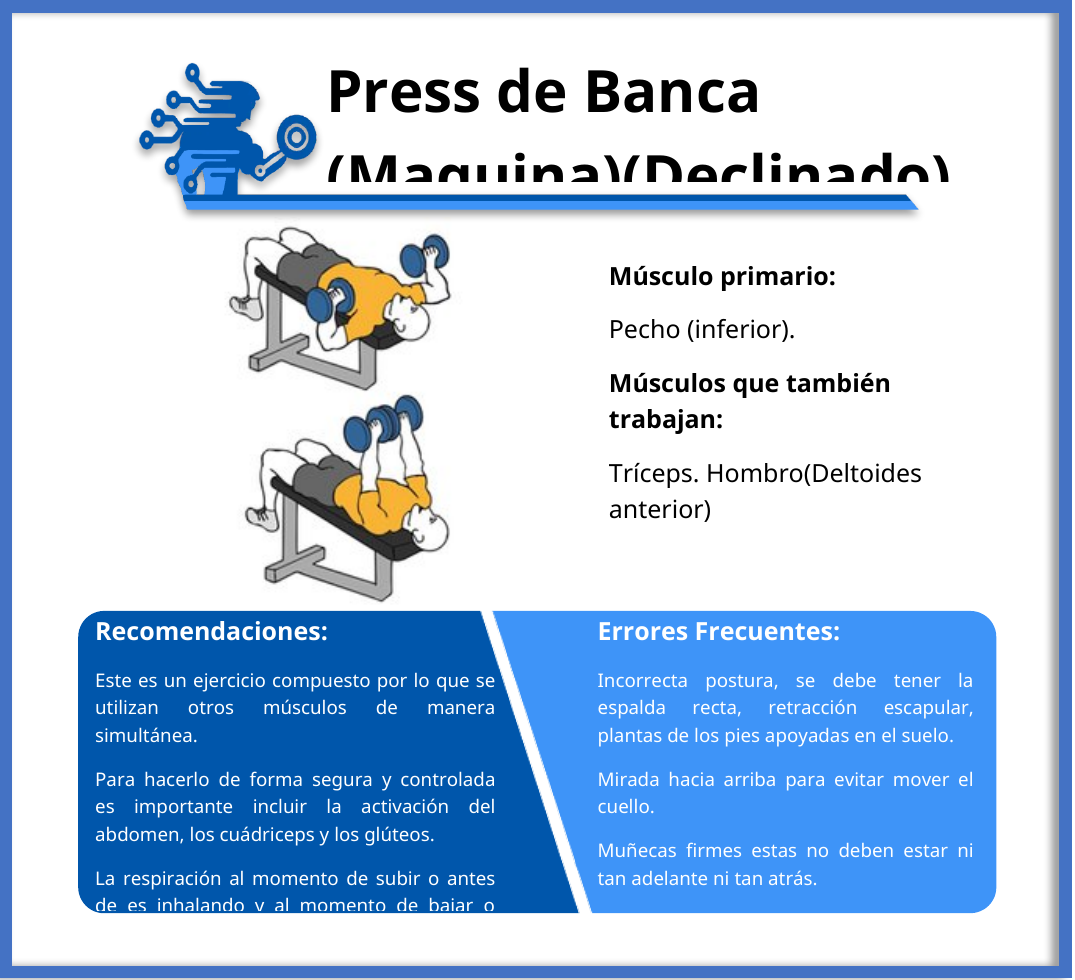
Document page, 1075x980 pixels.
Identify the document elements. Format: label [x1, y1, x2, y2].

picture [50, 32, 919, 608]
picture [78, 610, 997, 914]
